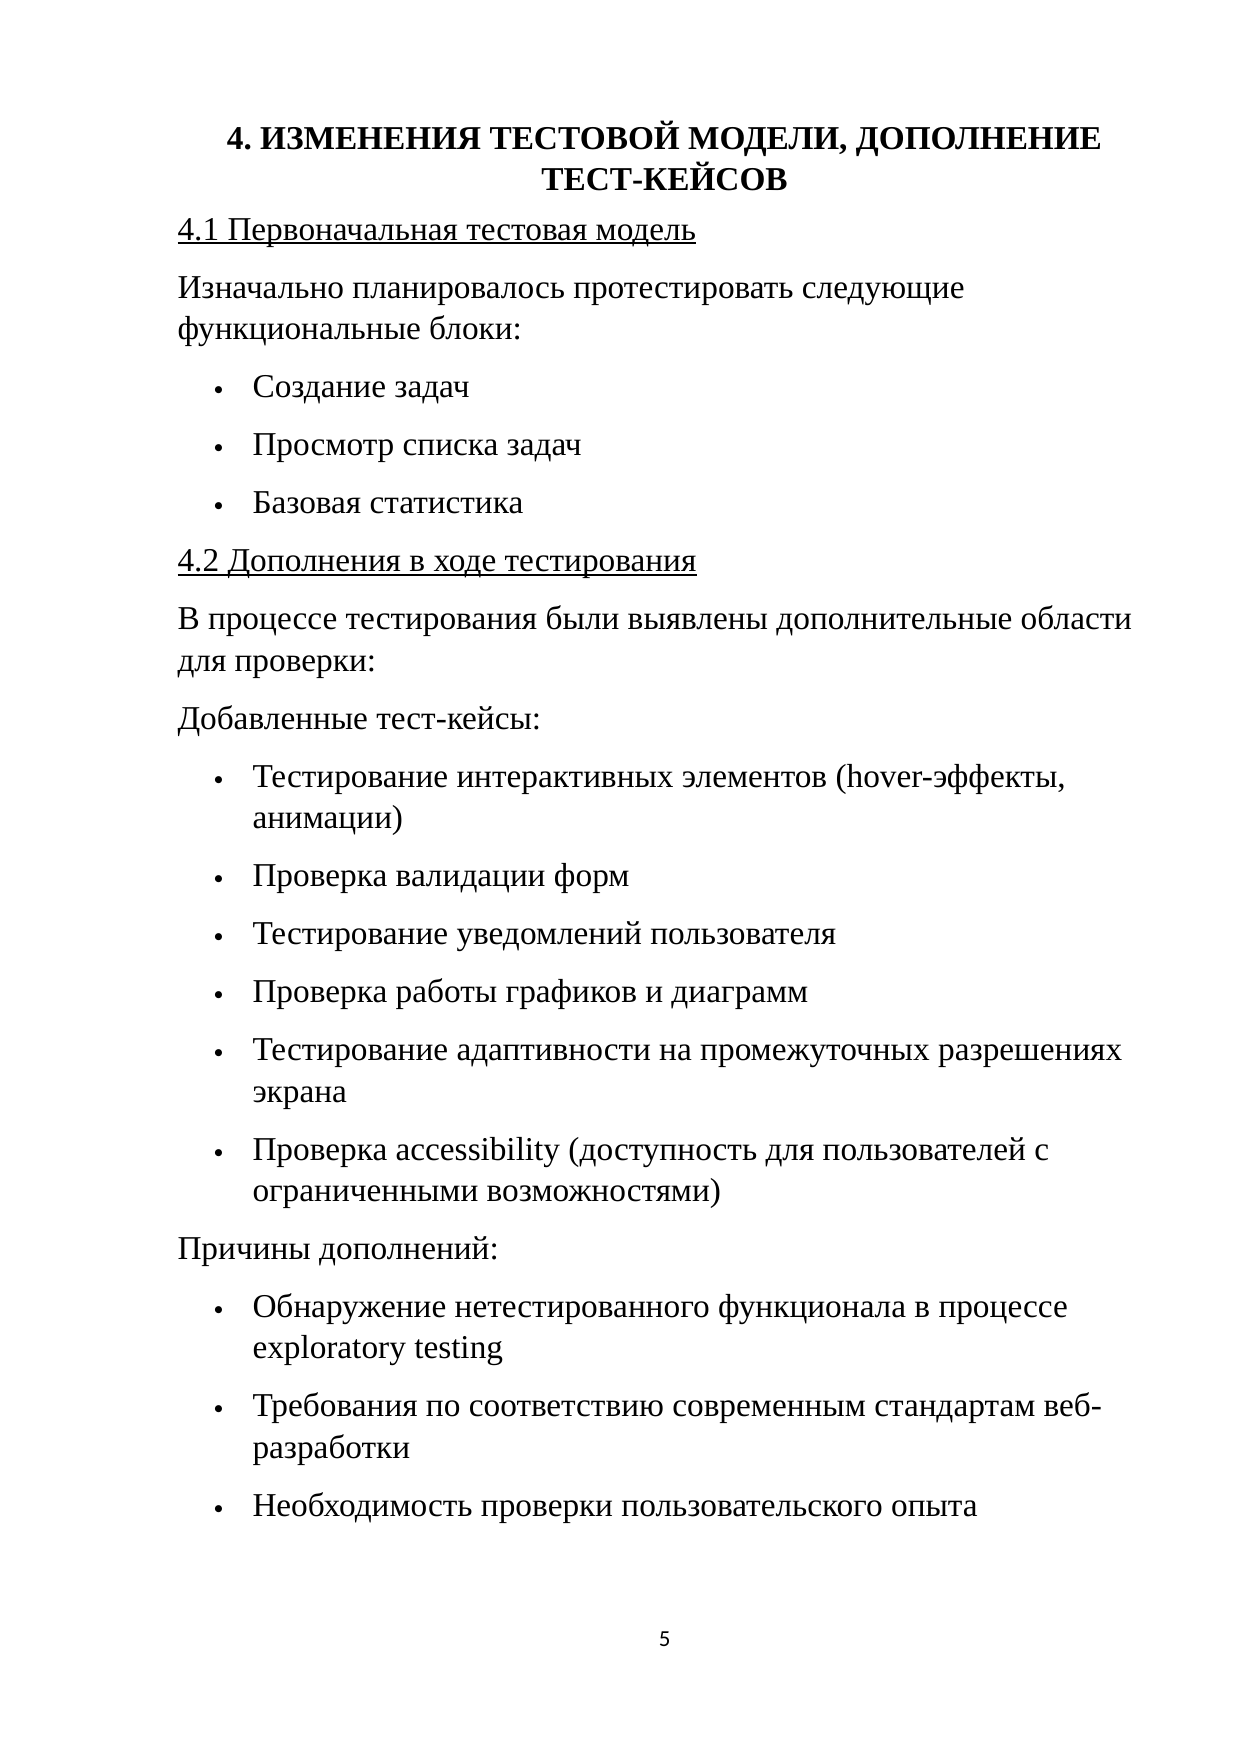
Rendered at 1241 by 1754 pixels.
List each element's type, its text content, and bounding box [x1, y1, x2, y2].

text 4.1 Первоначальная тестовая модель [177, 209, 1152, 247]
list Обнаружение нетестированного функционала в процессе exploratory testing [215, 1286, 1152, 1366]
subtitle 4. ИЗМЕНЕНИЯ ТЕСТОВОЙ МОДЕЛИ, ДОПОЛНЕНИЕ ТЕСТ-КЕЙСОВ [177, 118, 1152, 198]
list Базовая статистика [215, 483, 1152, 521]
list Требования по соответствию современным стандартам веб-разработки [215, 1386, 1152, 1465]
list Проверка валидации форм [215, 855, 1152, 894]
text Причины дополнений: [177, 1228, 1152, 1267]
list Проверка работы графиков и диаграмм [215, 971, 1152, 1010]
text В процессе тестирования были выявлены дополнительные области для проверки: [177, 599, 1152, 678]
list Создание задач [215, 367, 1152, 405]
list Просмотр списка задач [215, 424, 1152, 463]
list Необходимость проверки пользовательского опыта [215, 1485, 1152, 1523]
text Добавленные тест-кейсы: [177, 698, 1152, 736]
list Тестирование интерактивных элементов (hover-эффекты, анимации) [215, 756, 1152, 836]
text Изначально планировалось протестировать следующие функциональные блоки: [177, 267, 1152, 347]
list Тестирование уведомлений пользователя [215, 913, 1152, 952]
list Проверка accessibility (доступность для пользователей с ограниченными возможностями) [215, 1129, 1152, 1208]
list Тестирование адаптивности на промежуточных разрешениях экрана [215, 1029, 1152, 1109]
text 4.2 Дополнения в ходе тестирования [177, 541, 1152, 579]
